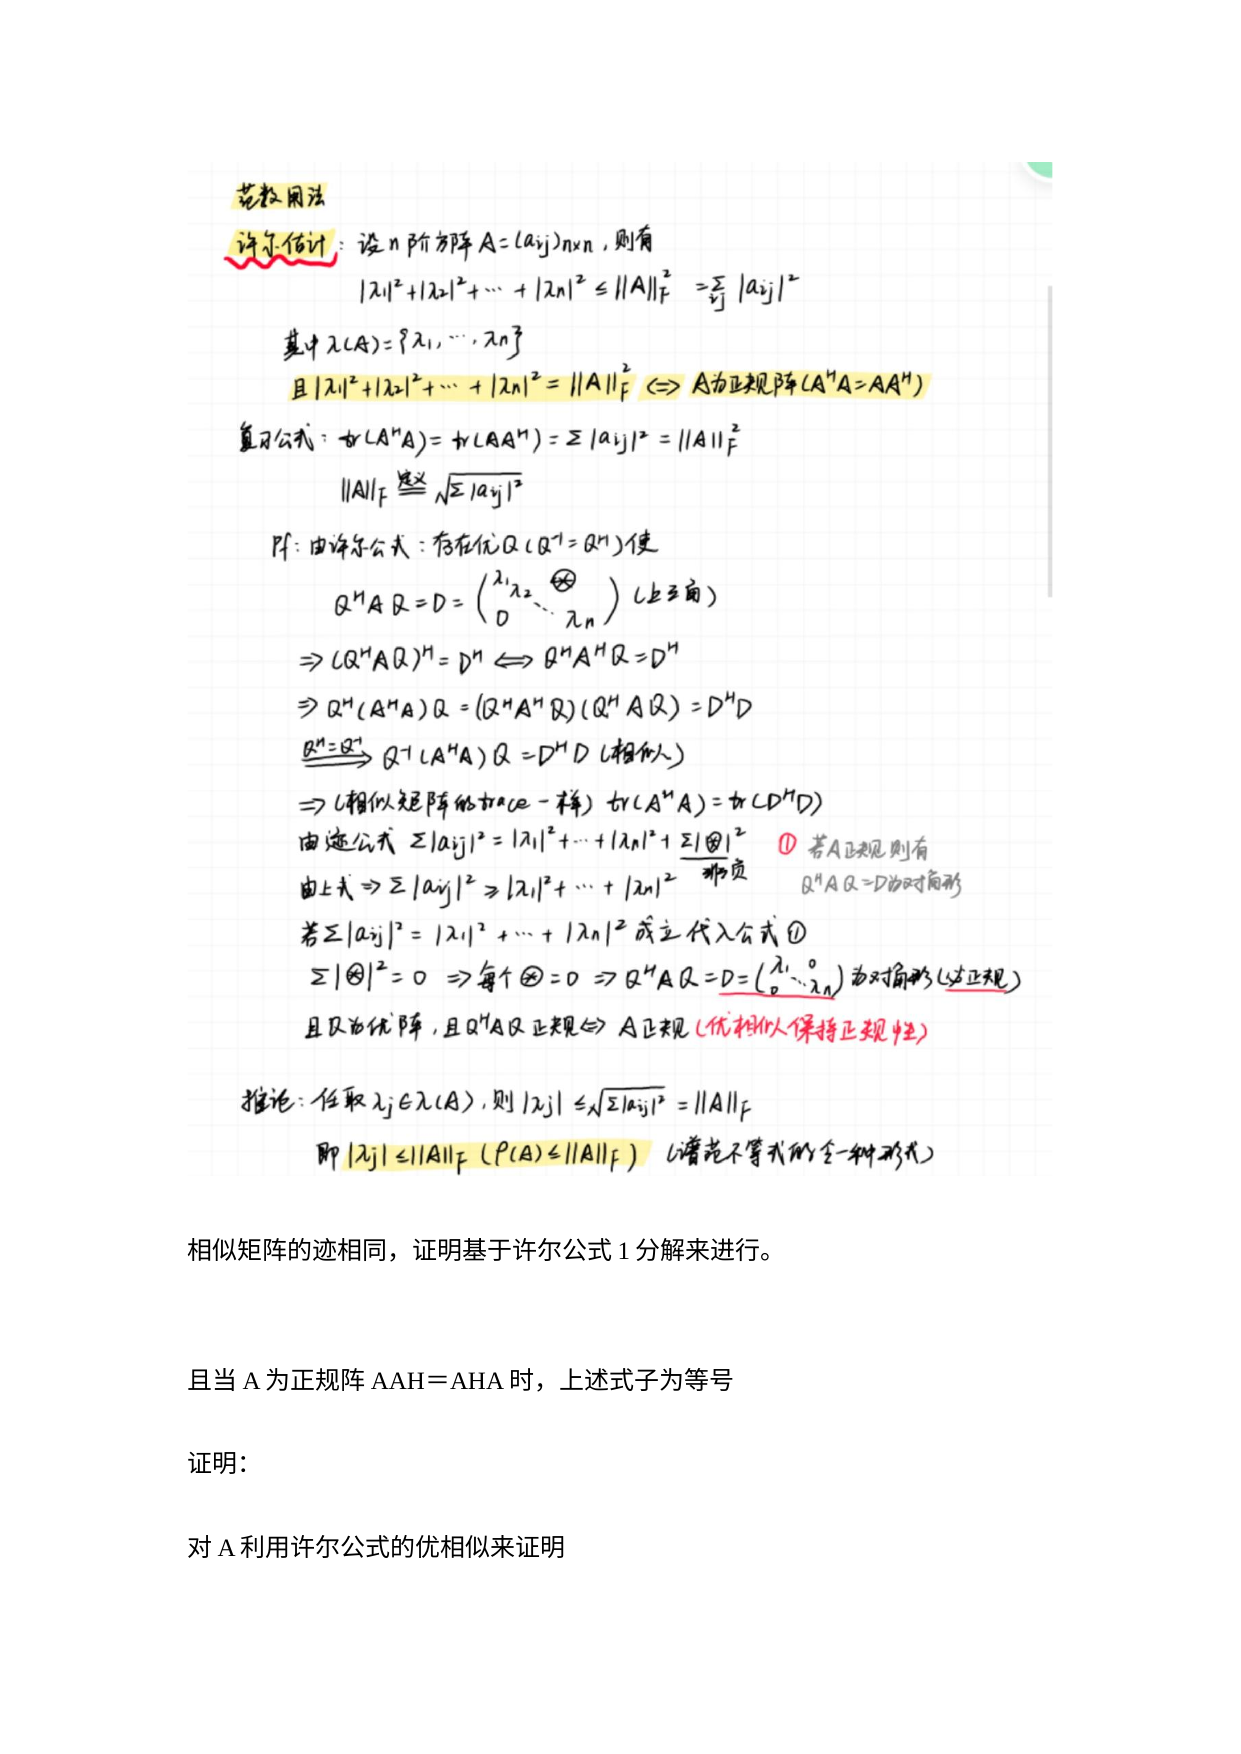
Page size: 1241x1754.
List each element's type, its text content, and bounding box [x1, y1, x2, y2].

text 对A利用许尔公式的优相似来证明 [187, 1513, 1053, 1578]
picture [187, 162, 1053, 1176]
text 且当A为正规阵AAH＝AHA时，上述式子为等号 [187, 1346, 1053, 1411]
text 相似矩阵的迹相同，证明基于许尔公式1分解来进行。 [187, 1216, 1053, 1281]
text 证明： [187, 1429, 1053, 1494]
